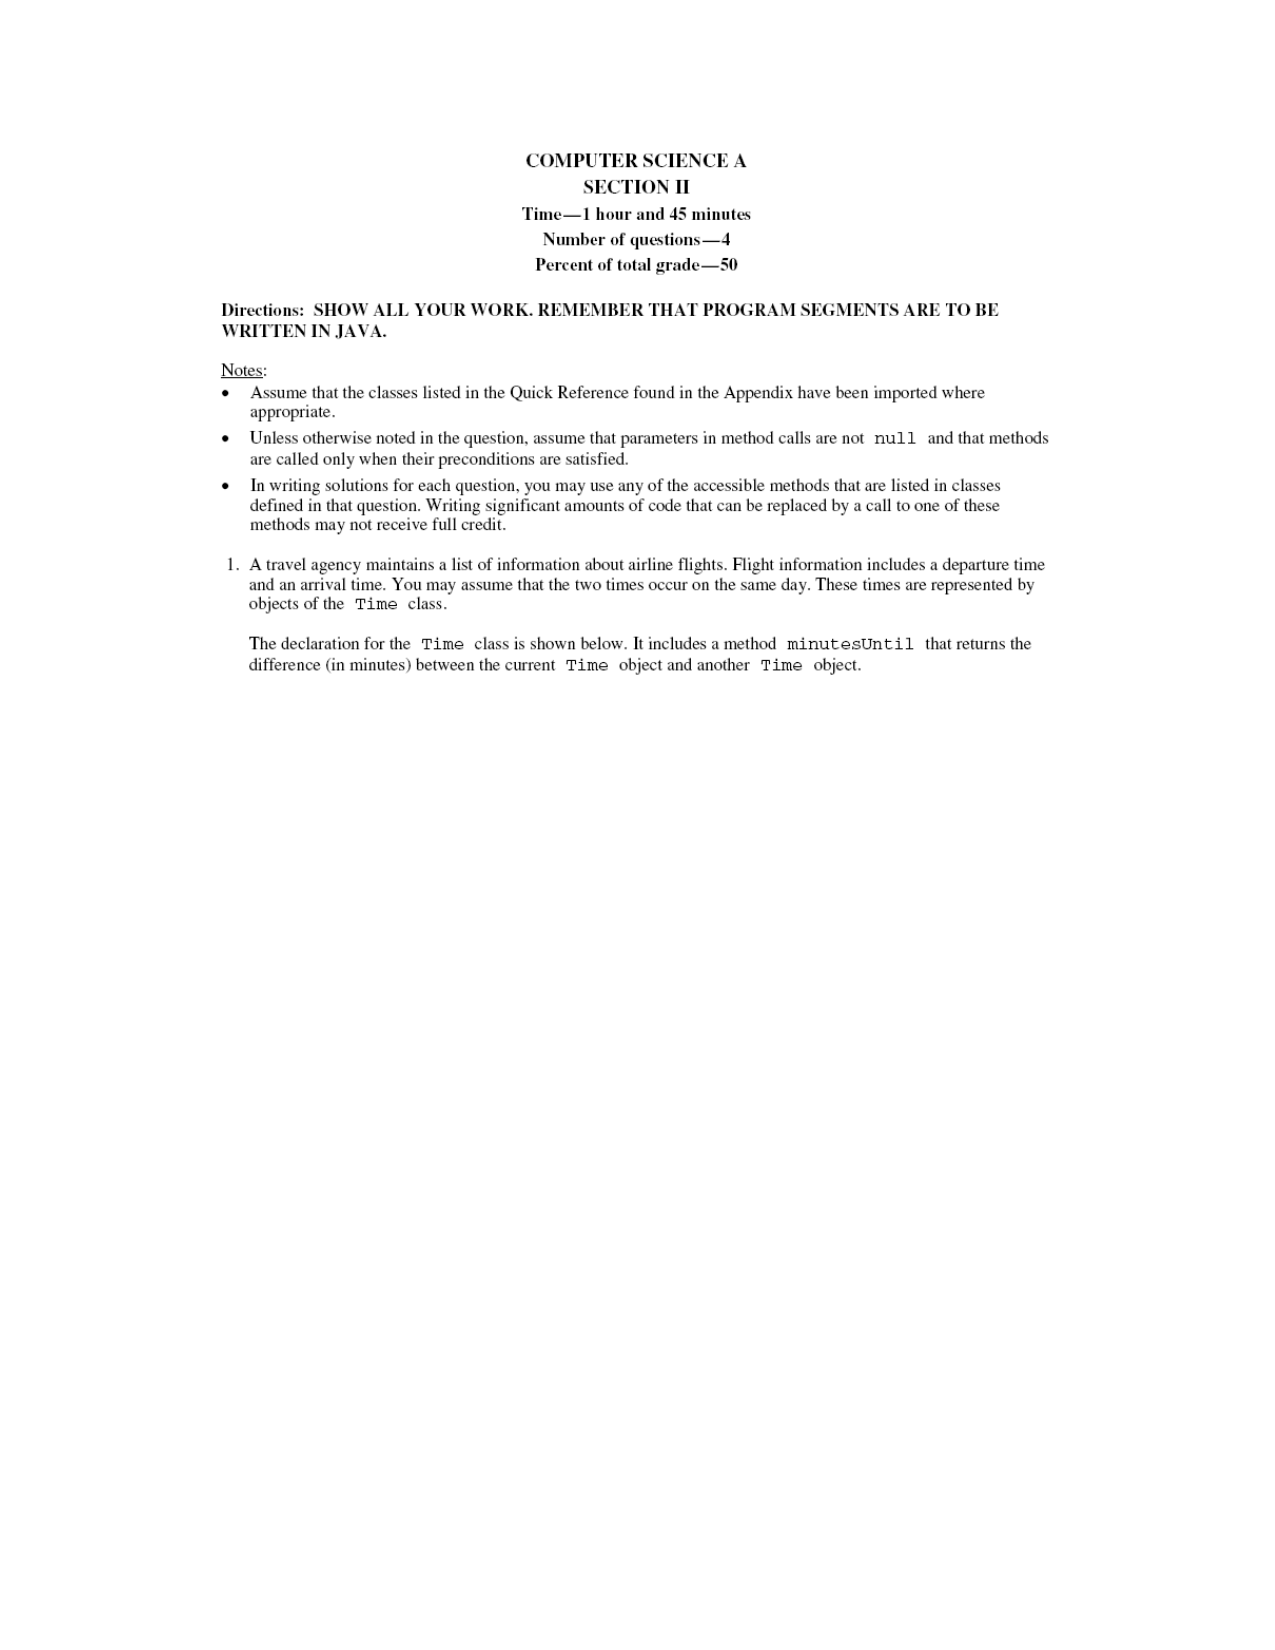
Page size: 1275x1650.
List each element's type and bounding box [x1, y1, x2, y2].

picture [150, 150, 1099, 695]
